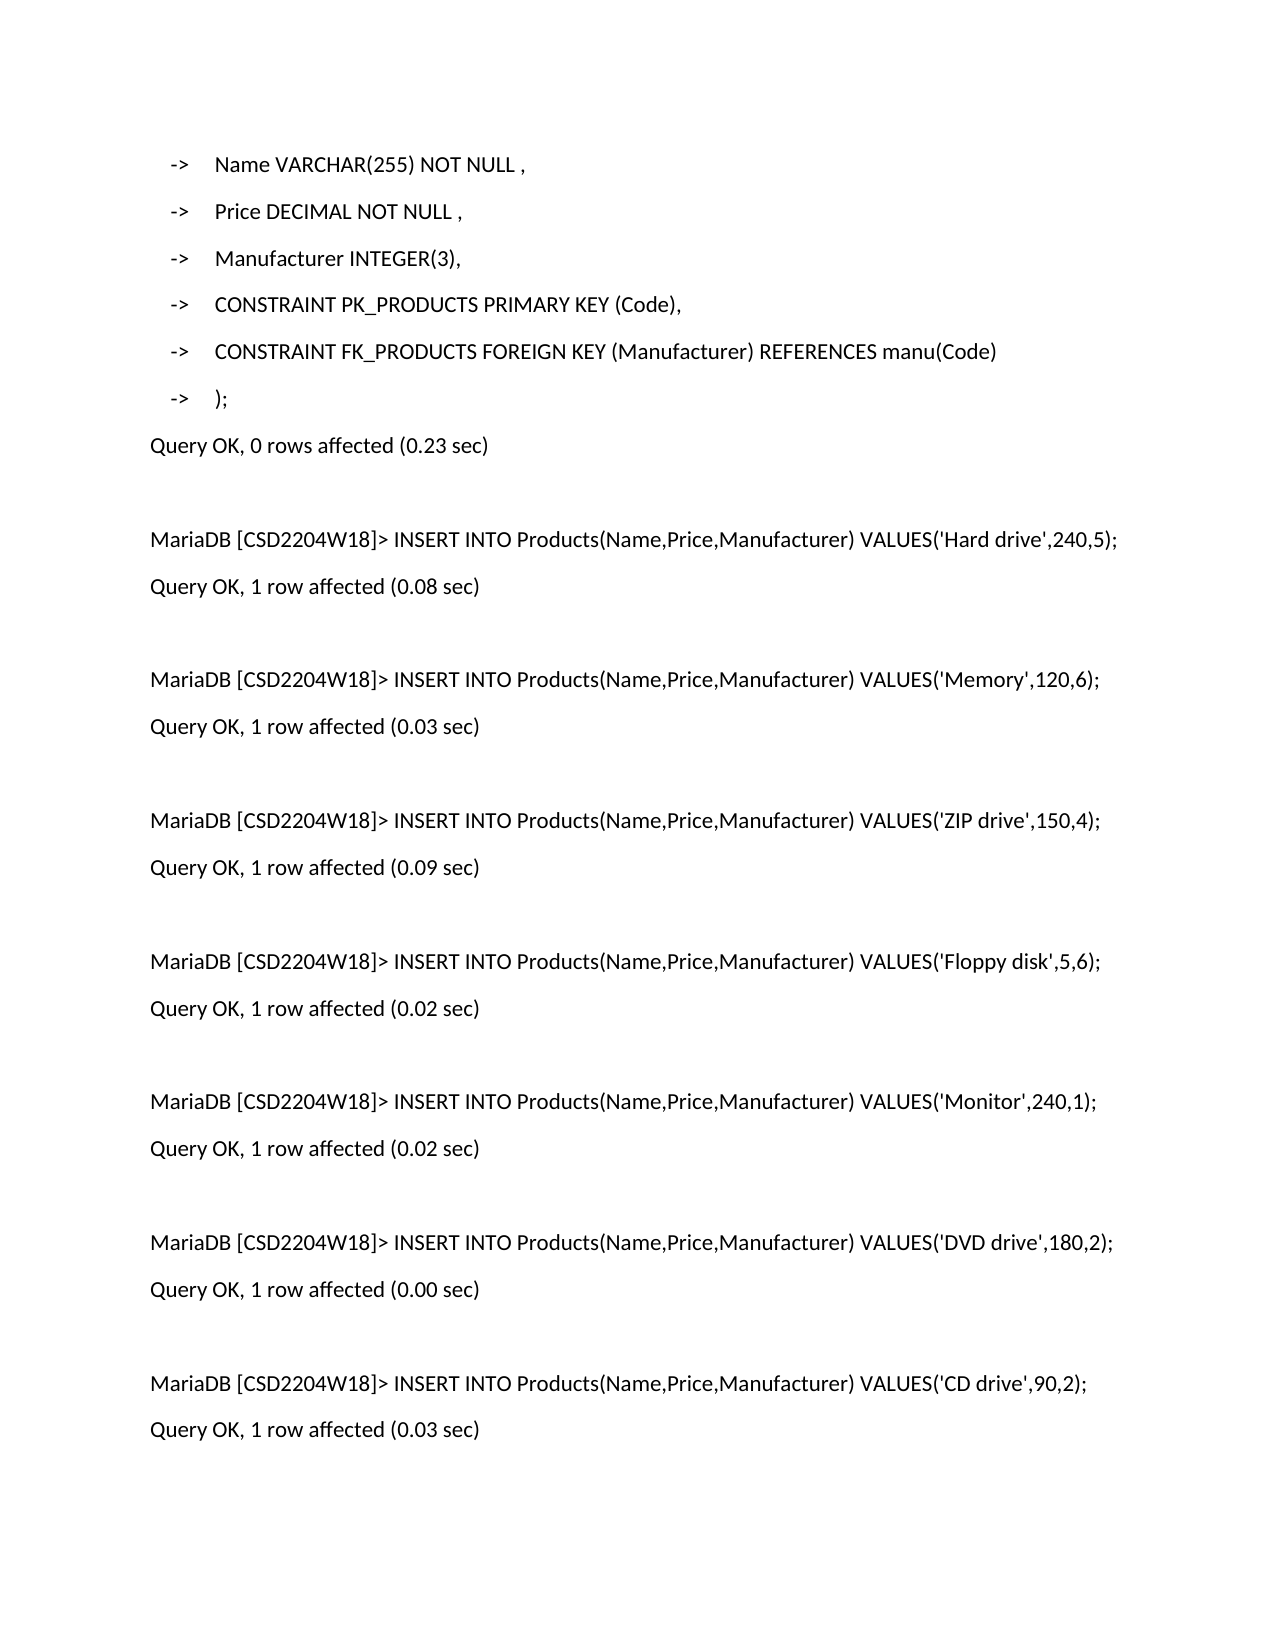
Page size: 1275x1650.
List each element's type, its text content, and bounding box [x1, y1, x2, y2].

text Query OK, 1 row affected (0.08 sec) [150, 572, 1125, 600]
text Query OK, 1 row affected (0.03 sec) [150, 712, 1125, 741]
text MariaDB [CSD2204W18]> INSERT INTO Products(Name,Price,Manufacturer) VALUES('Hard drive',240,5); [150, 525, 1125, 553]
text Query OK, 0 rows affected (0.23 sec) [150, 431, 1125, 459]
text Query OK, 1 row affected (0.02 sec) [150, 1134, 1125, 1162]
text -> CONSTRAINT FK_PRODUCTS FOREIGN KEY (Manufacturer) REFERENCES manu(Code) [150, 337, 1125, 366]
text -> Price DECIMAL NOT NULL , [150, 197, 1125, 225]
text -> Name VARCHAR(255) NOT NULL , [150, 150, 1125, 178]
text Query OK, 1 row affected (0.09 sec) [150, 853, 1125, 881]
text MariaDB [CSD2204W18]> INSERT INTO Products(Name,Price,Manufacturer) VALUES('ZIP drive',150,4); [150, 806, 1125, 834]
text Query OK, 1 row affected (0.02 sec) [150, 994, 1125, 1022]
text Query OK, 1 row affected (0.03 sec) [150, 1416, 1125, 1444]
text Query OK, 1 row affected (0.00 sec) [150, 1275, 1125, 1303]
text MariaDB [CSD2204W18]> INSERT INTO Products(Name,Price,Manufacturer) VALUES('CD drive',90,2); [150, 1369, 1125, 1397]
text MariaDB [CSD2204W18]> INSERT INTO Products(Name,Price,Manufacturer) VALUES('Memory',120,6); [150, 666, 1125, 694]
text -> CONSTRAINT PK_PRODUCTS PRIMARY KEY (Code), [150, 291, 1125, 319]
text MariaDB [CSD2204W18]> INSERT INTO Products(Name,Price,Manufacturer) VALUES('Monitor',240,1); [150, 1087, 1125, 1116]
text -> ); [150, 384, 1125, 412]
text -> Manufacturer INTEGER(3), [150, 244, 1125, 272]
text MariaDB [CSD2204W18]> INSERT INTO Products(Name,Price,Manufacturer) VALUES('DVD drive',180,2); [150, 1228, 1125, 1256]
text MariaDB [CSD2204W18]> INSERT INTO Products(Name,Price,Manufacturer) VALUES('Floppy disk',5,6); [150, 947, 1125, 975]
